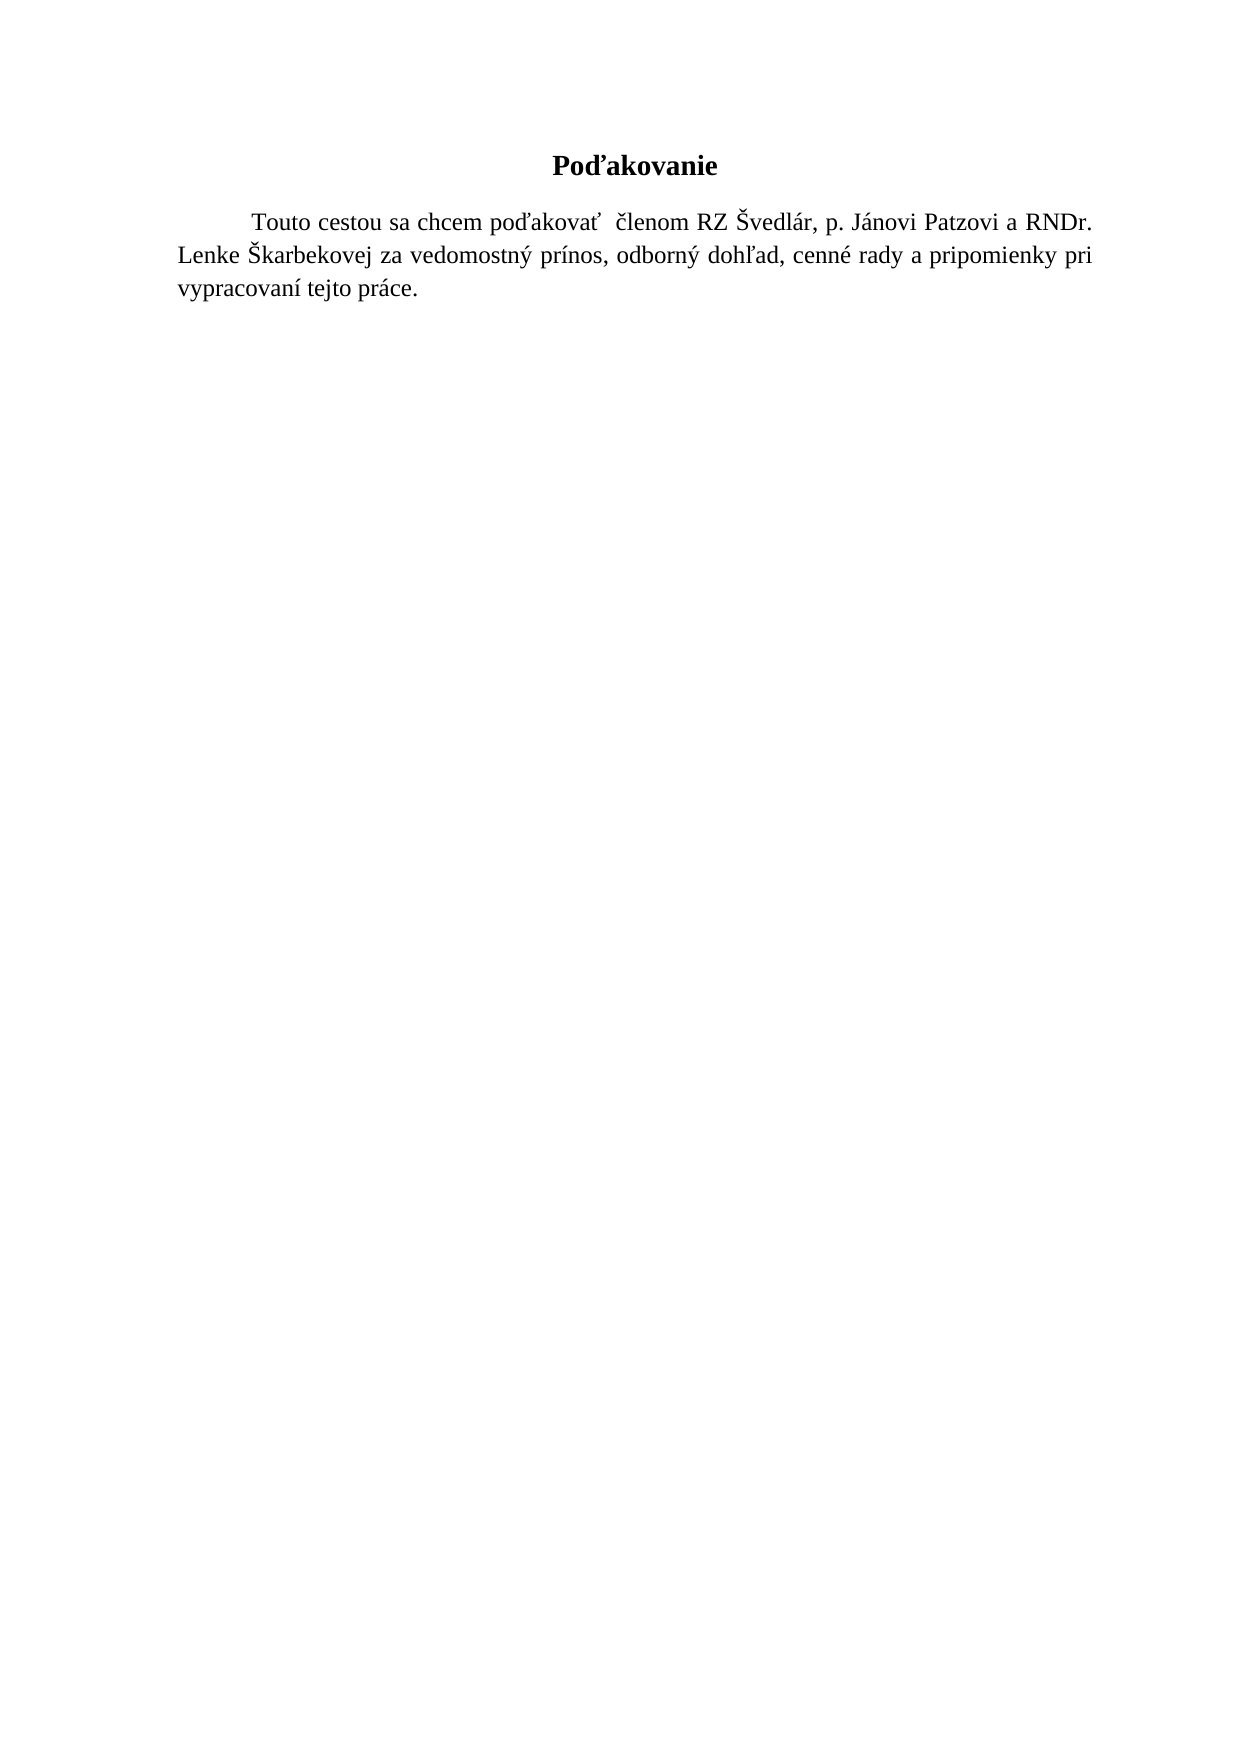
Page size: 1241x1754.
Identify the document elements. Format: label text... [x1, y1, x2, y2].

text Touto cestou sa chcem poďakovať členom RZ Švedlár, p. Jánovi Patzovi a RNDr. Lenke Škarbekovej za vedomostný prínos, odborný dohľad, cenné rady a pripomienky pri vypracovaní tejto práce. [177, 207, 1092, 302]
text Poďakovanie [177, 148, 1092, 181]
